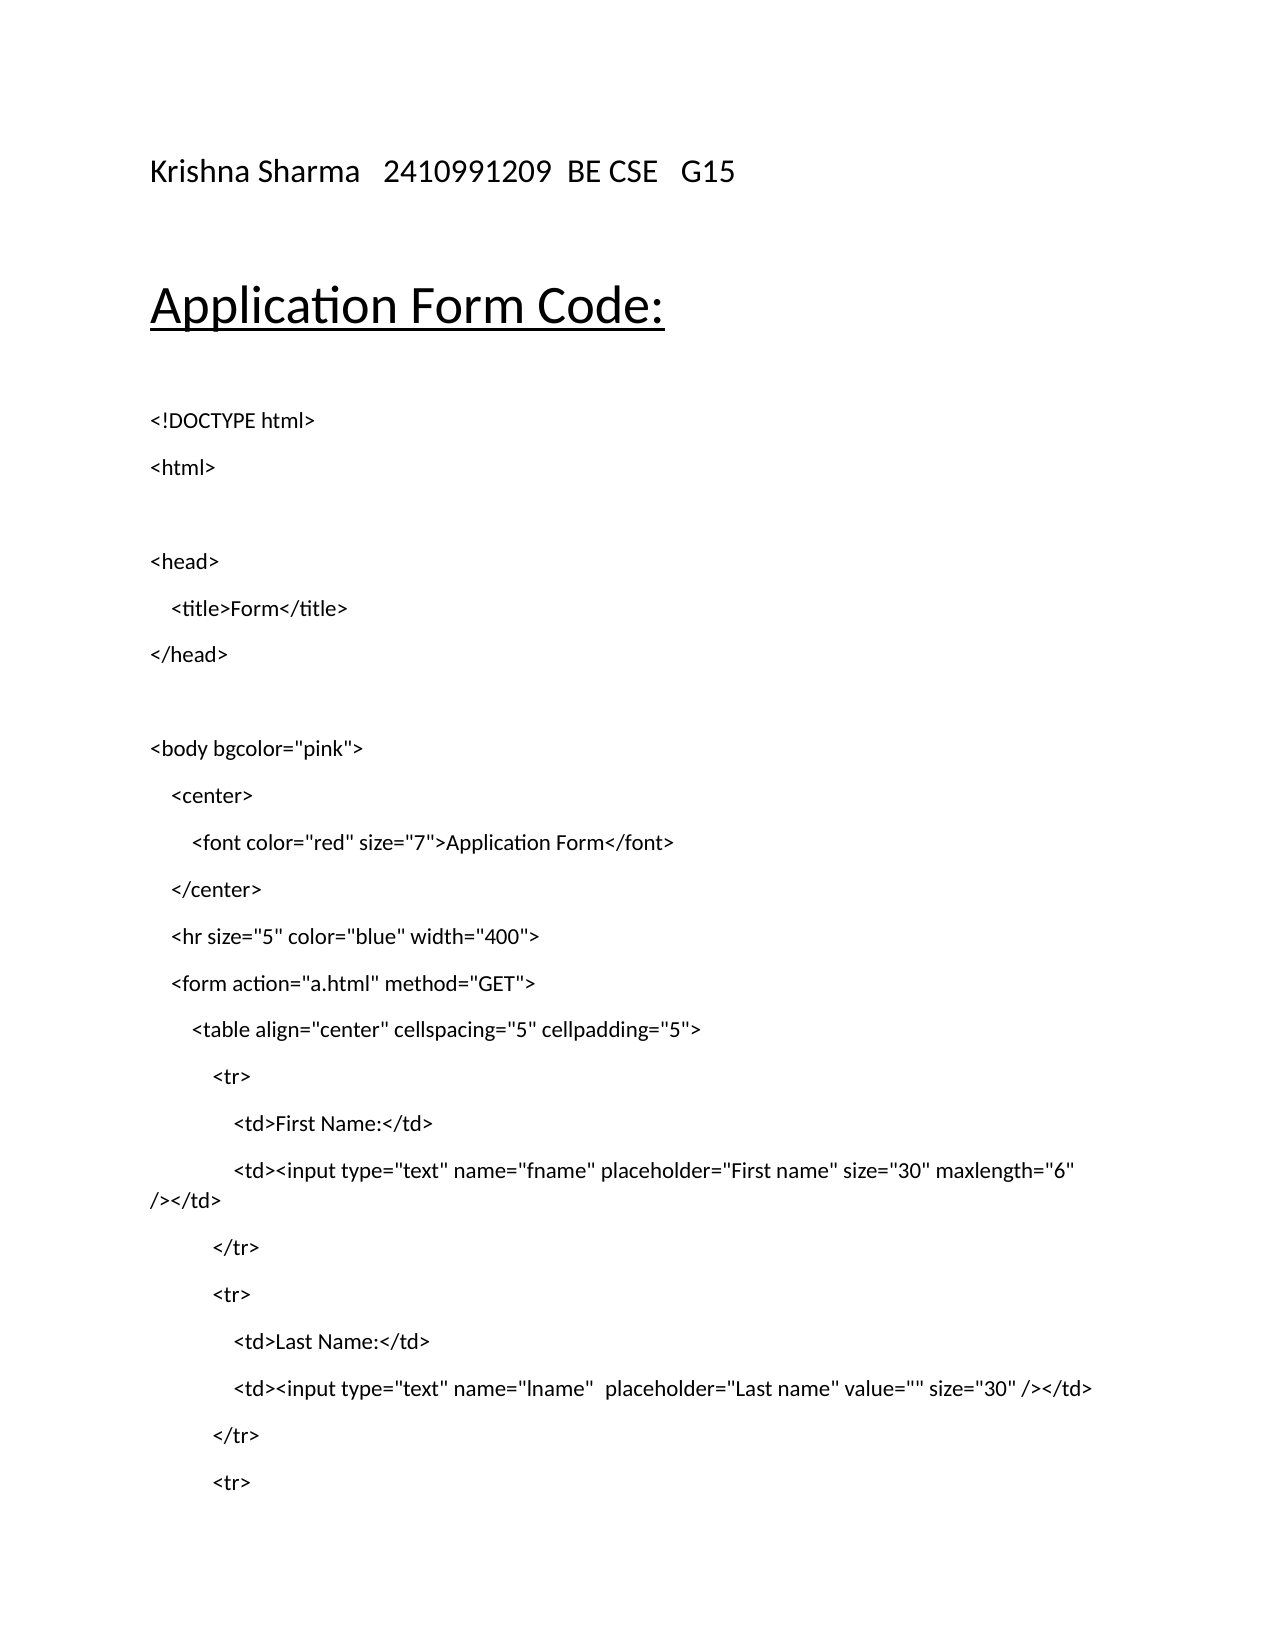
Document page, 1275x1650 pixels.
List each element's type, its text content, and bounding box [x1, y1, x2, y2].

text <center> [150, 781, 1125, 809]
text <td><input type="text" name="lname" placeholder="Last name" value="" size="30" /></td> [150, 1374, 1125, 1402]
text <table align="center" cellspacing="5" cellpadding="5"> [150, 1016, 1125, 1043]
text </head> [150, 641, 1125, 668]
text <title>Form</title> [150, 594, 1125, 622]
text Application Form Code: [150, 271, 1125, 337]
text </center> [150, 875, 1125, 903]
text Krishna Sharma 2410991209 BE CSE G15 [150, 150, 1125, 191]
text <td>First Name:</td> [150, 1109, 1125, 1137]
text <form action="a.html" method="GET"> [150, 969, 1125, 997]
text <html> [150, 453, 1125, 481]
text <tr> [150, 1062, 1125, 1090]
text </tr> [150, 1421, 1125, 1449]
text <head> [150, 547, 1125, 575]
text <font color="red" size="7">Application Form</font> [150, 828, 1125, 856]
text <hr size="5" color="blue" width="400"> [150, 922, 1125, 950]
text <!DOCTYPE html> [150, 406, 1125, 434]
text </tr> [150, 1233, 1125, 1261]
text <td>Last Name:</td> [150, 1327, 1125, 1355]
text <td><input type="text" name="fname" placeholder="First name" size="30" maxlength="6" /></td> [150, 1156, 1125, 1214]
text <tr> [150, 1468, 1125, 1496]
text <body bgcolor="pink"> [150, 734, 1125, 762]
text <tr> [150, 1280, 1125, 1308]
